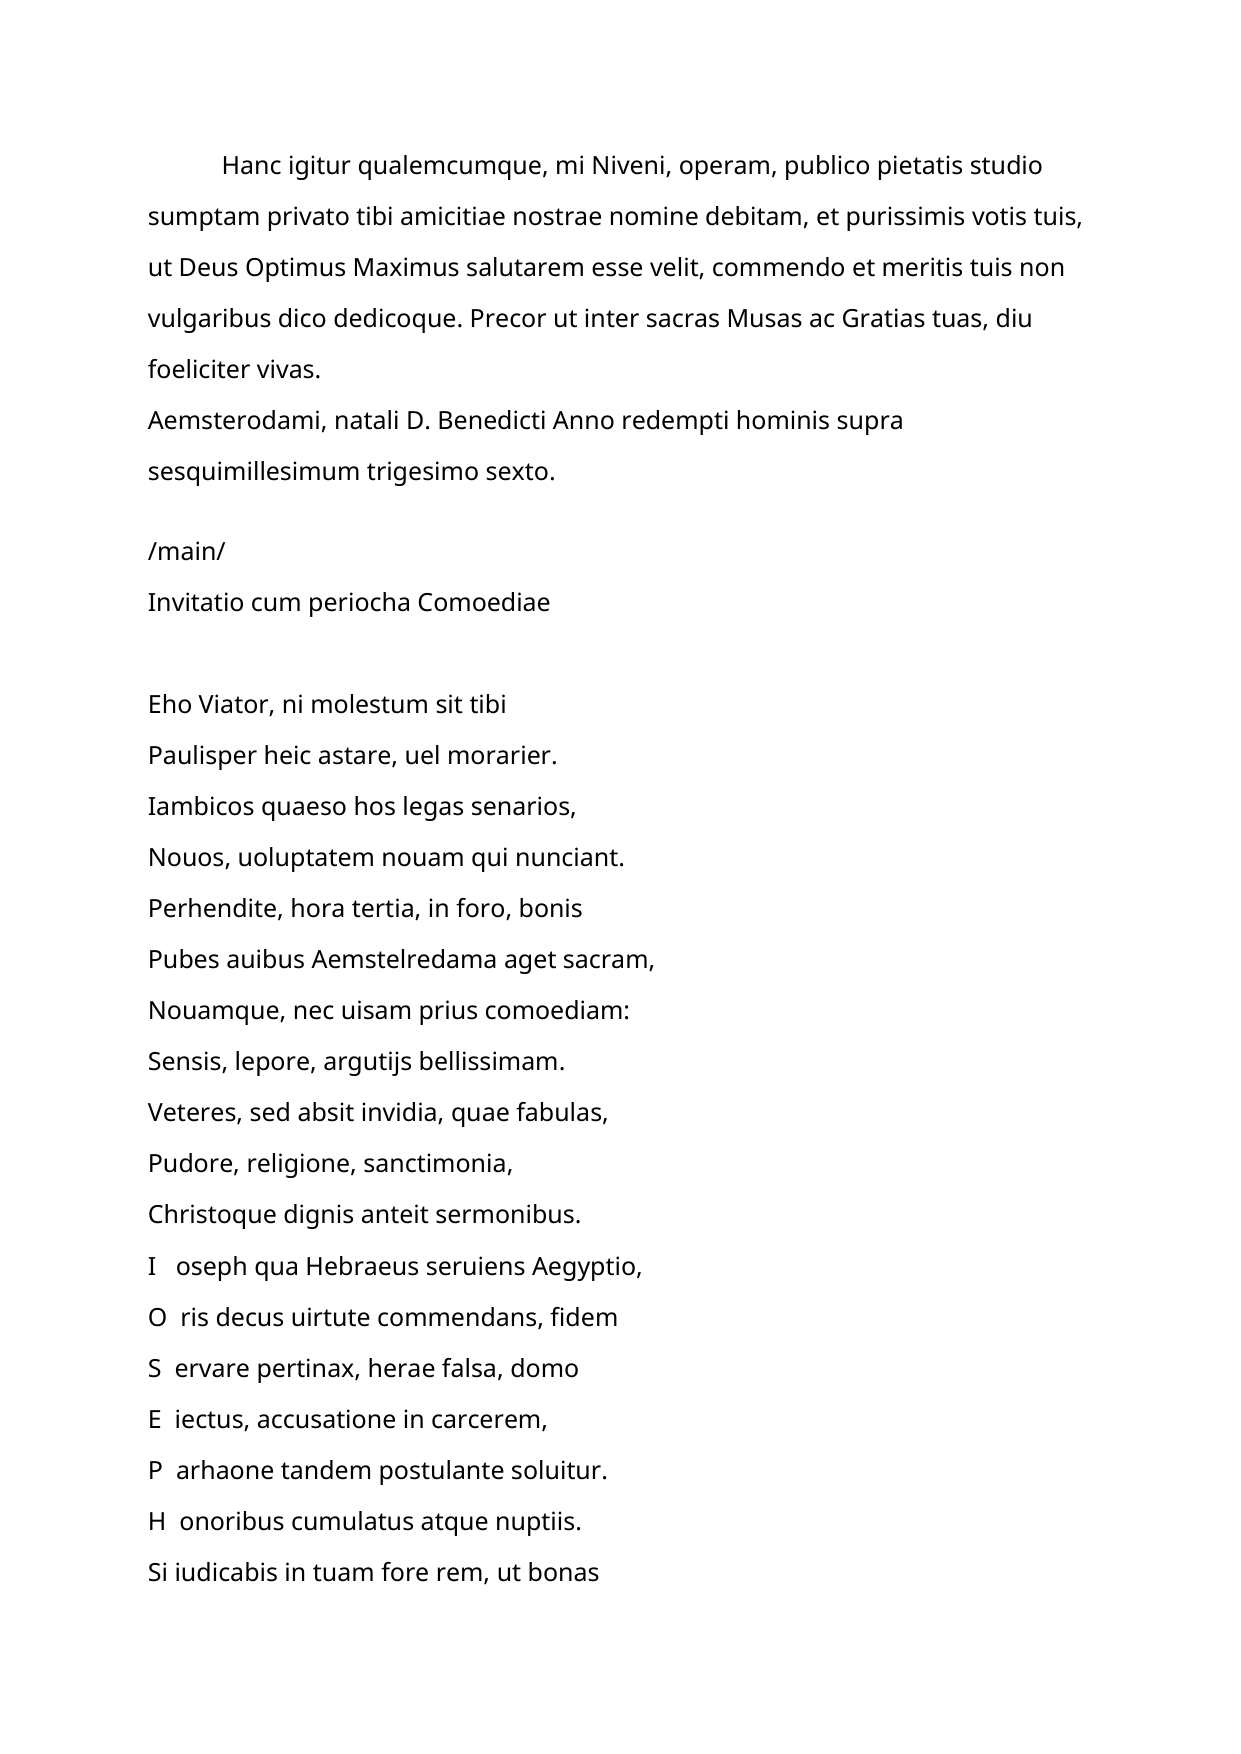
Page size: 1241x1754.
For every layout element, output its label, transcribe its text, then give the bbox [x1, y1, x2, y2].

text P arhaone tandem postulante soluitur. [148, 1452, 1093, 1486]
text Nouos, uoluptatem nouam qui nunciant. [148, 840, 1093, 874]
text Pudore, religione, sanctimonia, [148, 1146, 1093, 1180]
text E iectus, accusatione in carcerem, [148, 1401, 1093, 1435]
text Veteres, sed absit invidia, quae fabulas, [148, 1095, 1093, 1129]
text H onoribus cumulatus atque nuptiis. [148, 1503, 1093, 1537]
text Hanc igitur qualemcumque, mi Niveni, operam, publico pietatis studio sumptam privato tibi amicitiae nostrae nomine debitam, et purissimis votis tuis, ut Deus Optimus Maximus salutarem esse velit, commendo et meritis tuis non vulgaribus dico dedicoque. Precor ut inter sacras Musas ac Gratias tuas, diu foeliciter vivas. [148, 148, 1093, 386]
text Iambicos quaeso hos legas senarios, [148, 789, 1093, 823]
text Si iudicabis in tuam fore rem, ut bonas [148, 1554, 1093, 1588]
text S ervare pertinax, herae falsa, domo [148, 1350, 1093, 1384]
text Eho Viator, ni molestum sit tibi [148, 687, 1093, 721]
text Invitatio cum periocha Comoediae [148, 585, 1093, 619]
text Christoque dignis anteit sermonibus. [148, 1197, 1093, 1231]
text I oseph qua Hebraeus seruiens Aegyptio, [148, 1248, 1093, 1282]
text Aemsterodami, natali D. Benedicti Anno redempti hominis supra sesquimillesimum trigesimo sexto. [148, 403, 1093, 488]
text Perhendite, hora tertia, in foro, bonis [148, 891, 1093, 925]
text Paulisper heic astare, uel morarier. [148, 738, 1093, 772]
text Pubes auibus Aemstelredama aget sacram, [148, 942, 1093, 976]
text Nouamque, nec uisam prius comoediam: [148, 993, 1093, 1027]
text Sensis, lepore, argutijs bellissimam. [148, 1044, 1093, 1078]
text /main/ [148, 534, 1093, 568]
text O ris decus uirtute commendans, fidem [148, 1299, 1093, 1333]
